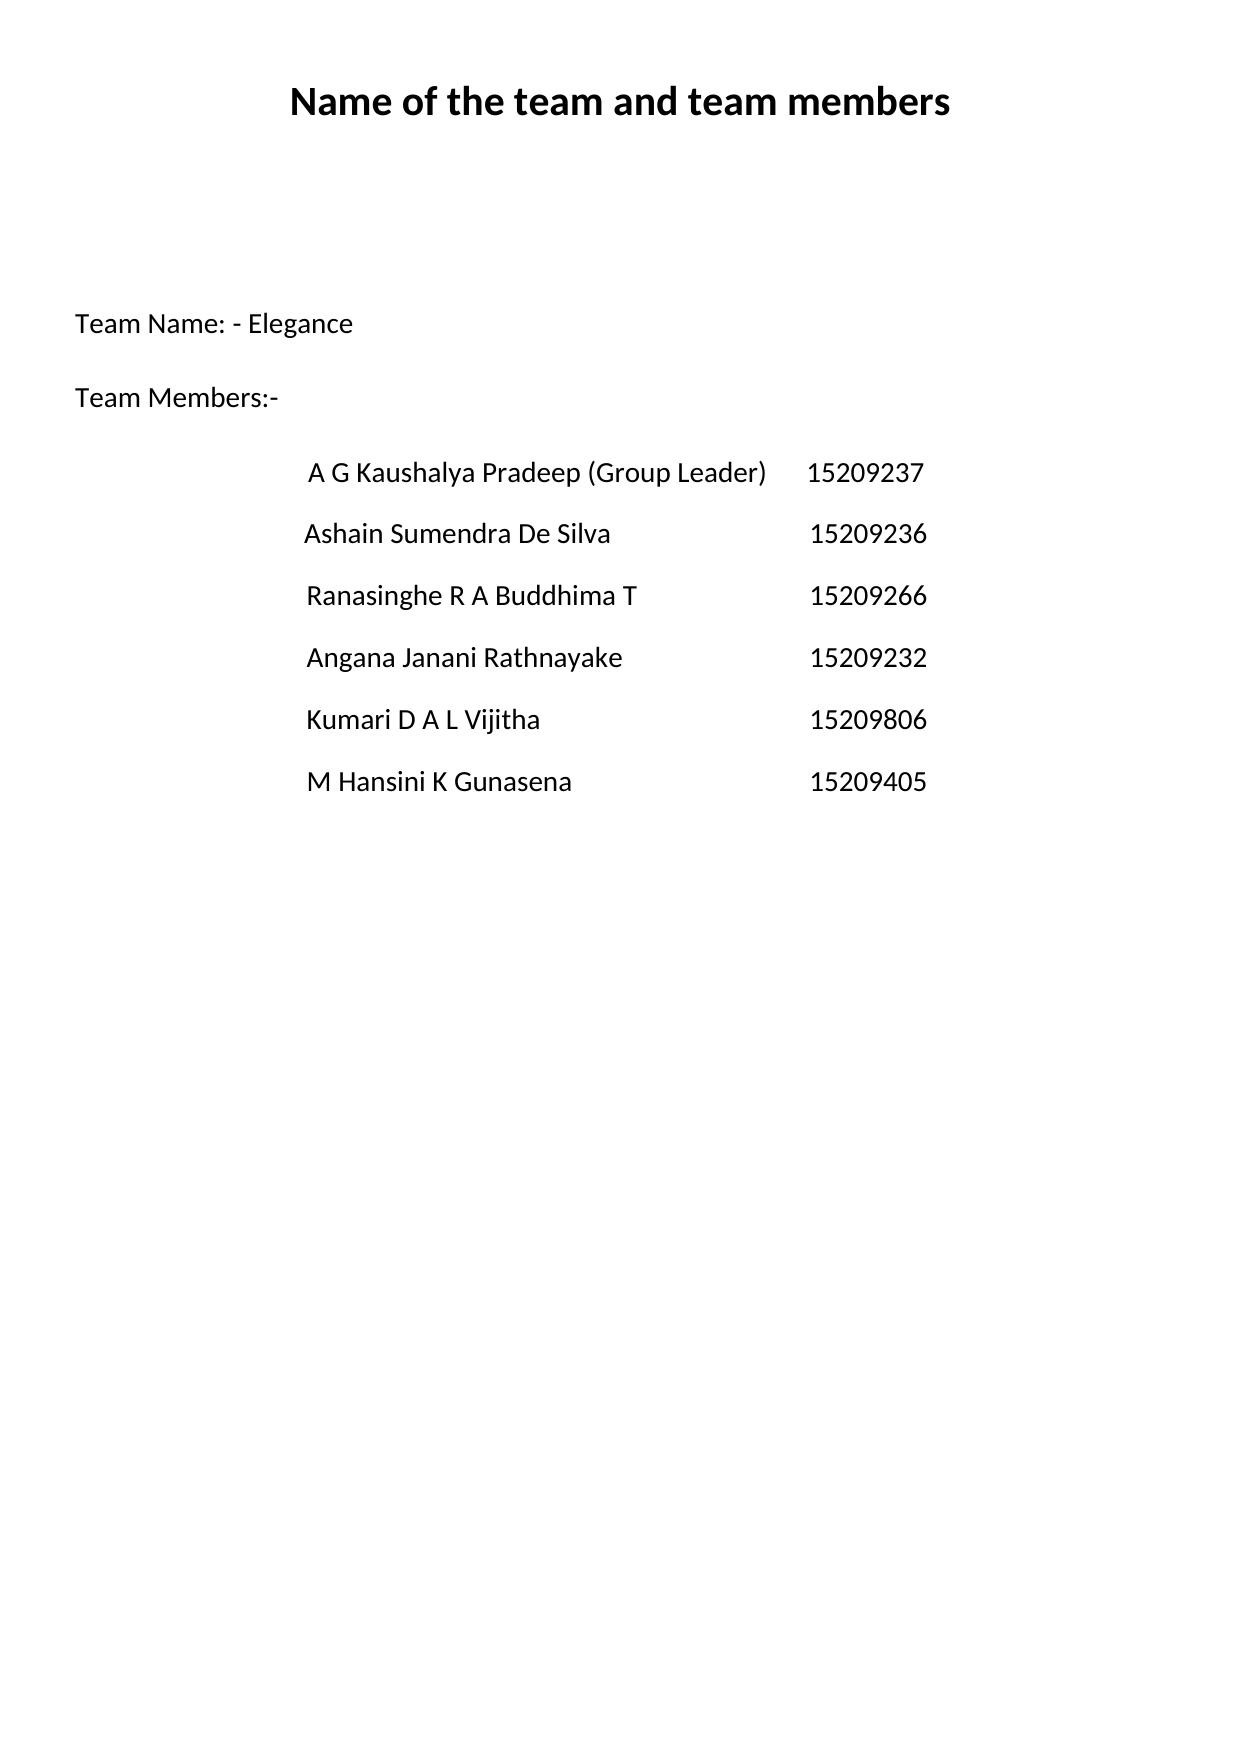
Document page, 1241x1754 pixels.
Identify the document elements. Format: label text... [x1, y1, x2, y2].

text A G Kaushalya Pradeep (Group Leader) 15209237 [75, 454, 1165, 489]
text Kumari D A L Vijitha 15209806 [75, 701, 1165, 736]
text Ashain Sumendra De Silva 15209236 [75, 516, 1165, 551]
text M Hansini K Gunasena 15209405 [75, 763, 1165, 798]
text Angana Janani Rathnayake 15209232 [75, 639, 1165, 675]
text Team Members:- [75, 379, 1165, 415]
text Name of the team and team members [75, 75, 1165, 126]
text Team Name: - Elegance [75, 305, 1165, 341]
text Ranasinghe R A Buddhima T 15209266 [75, 577, 1165, 613]
